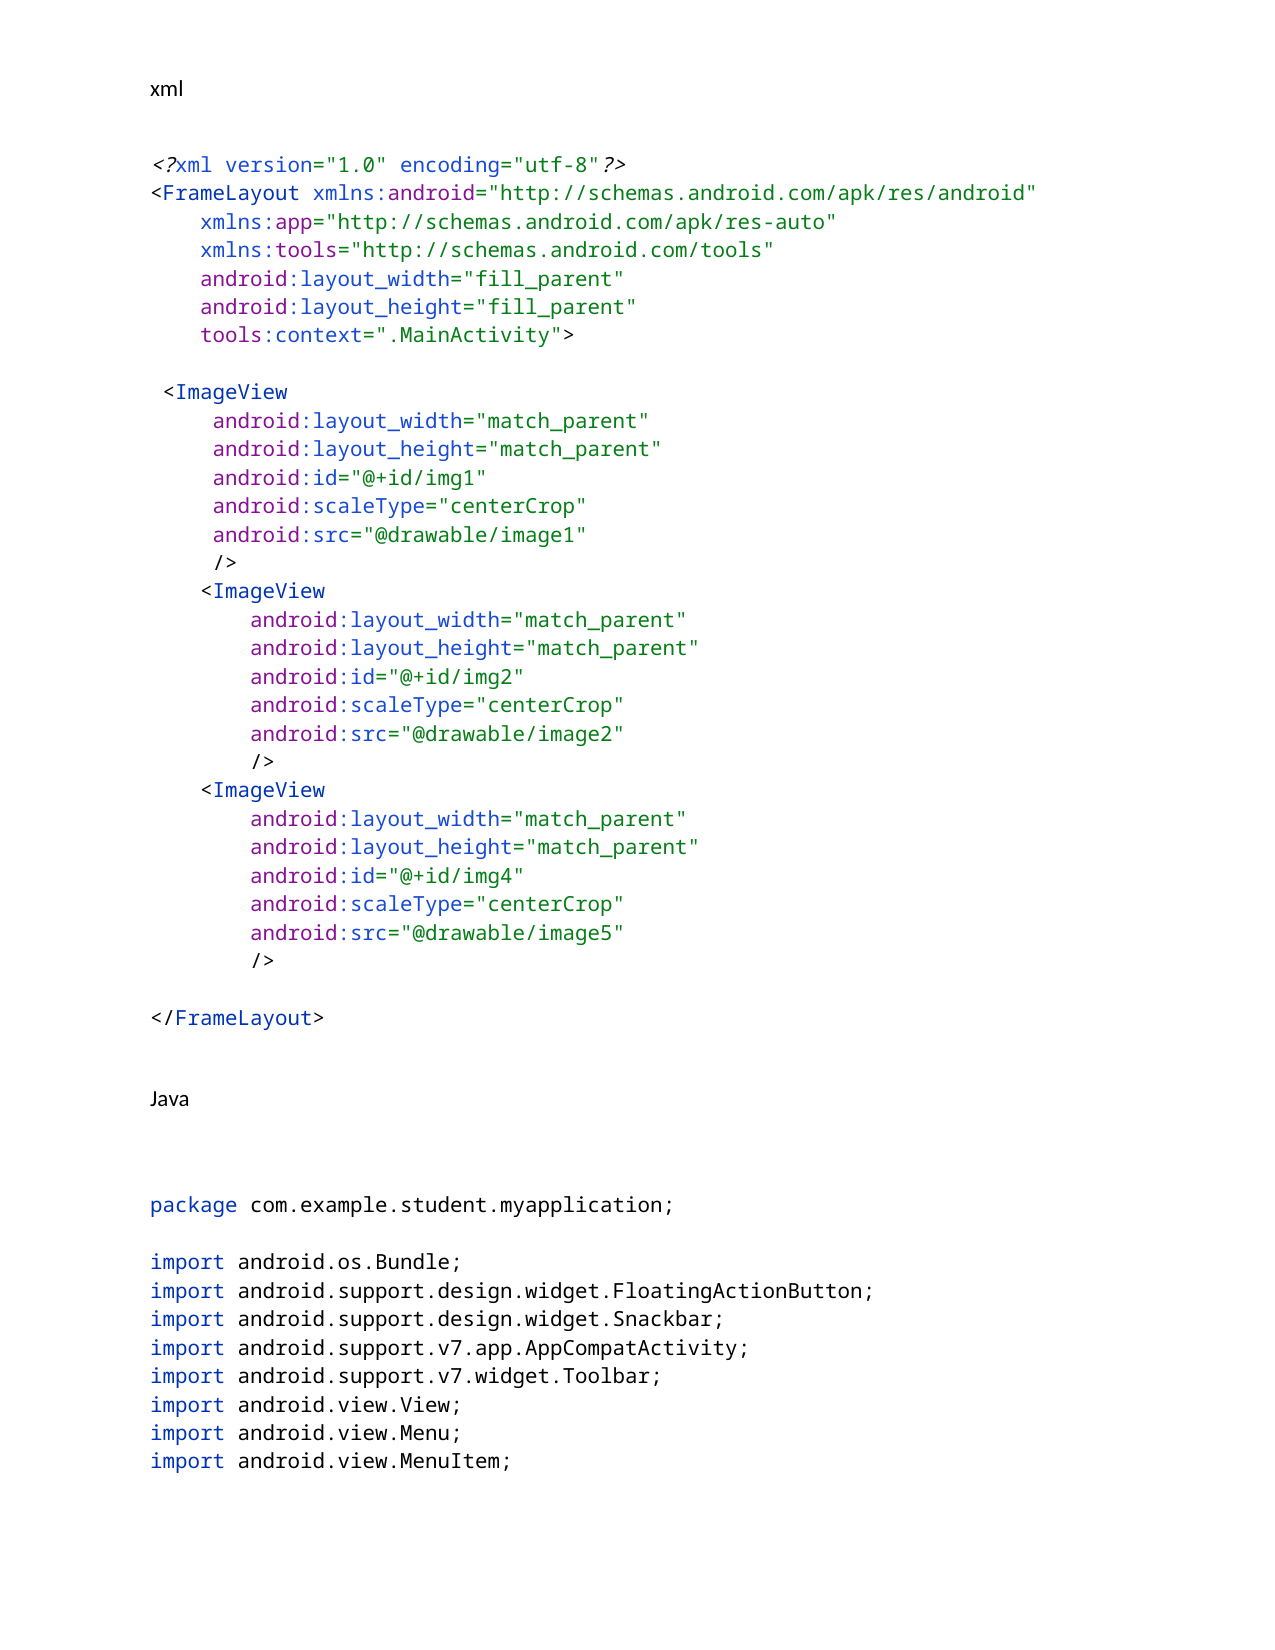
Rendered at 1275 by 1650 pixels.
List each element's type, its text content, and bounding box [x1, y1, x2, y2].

text <?xml version="1.0" encoding="utf-8"?> <FrameLayout xmlns:android="http://schemas.android.com/apk/res/android" xmlns:app="http://schemas.android.com/apk/res-auto" xmlns:tools="http://schemas.android.com/tools" android:layout_width="fill_parent" android:layout_height="fill_parent" tools:context=".MainActivity"> <ImageView android:layout_width="match_parent" android:layout_height="match_parent" android:id="@+id/img1" android:scaleType="centerCrop" android:src="@drawable/image1" /> <ImageView android:layout_width="match_parent" android:layout_height="match_parent" android:id="@+id/img2" android:scaleType="centerCrop" android:src="@drawable/image2" /> <ImageView android:layout_width="match_parent" android:layout_height="match_parent" android:id="@+id/img4" android:scaleType="centerCrop" android:src="@drawable/image5" /> </FrameLayout> [150, 150, 1125, 1032]
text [150, 1191, 1125, 1475]
text Java [150, 1084, 1125, 1113]
